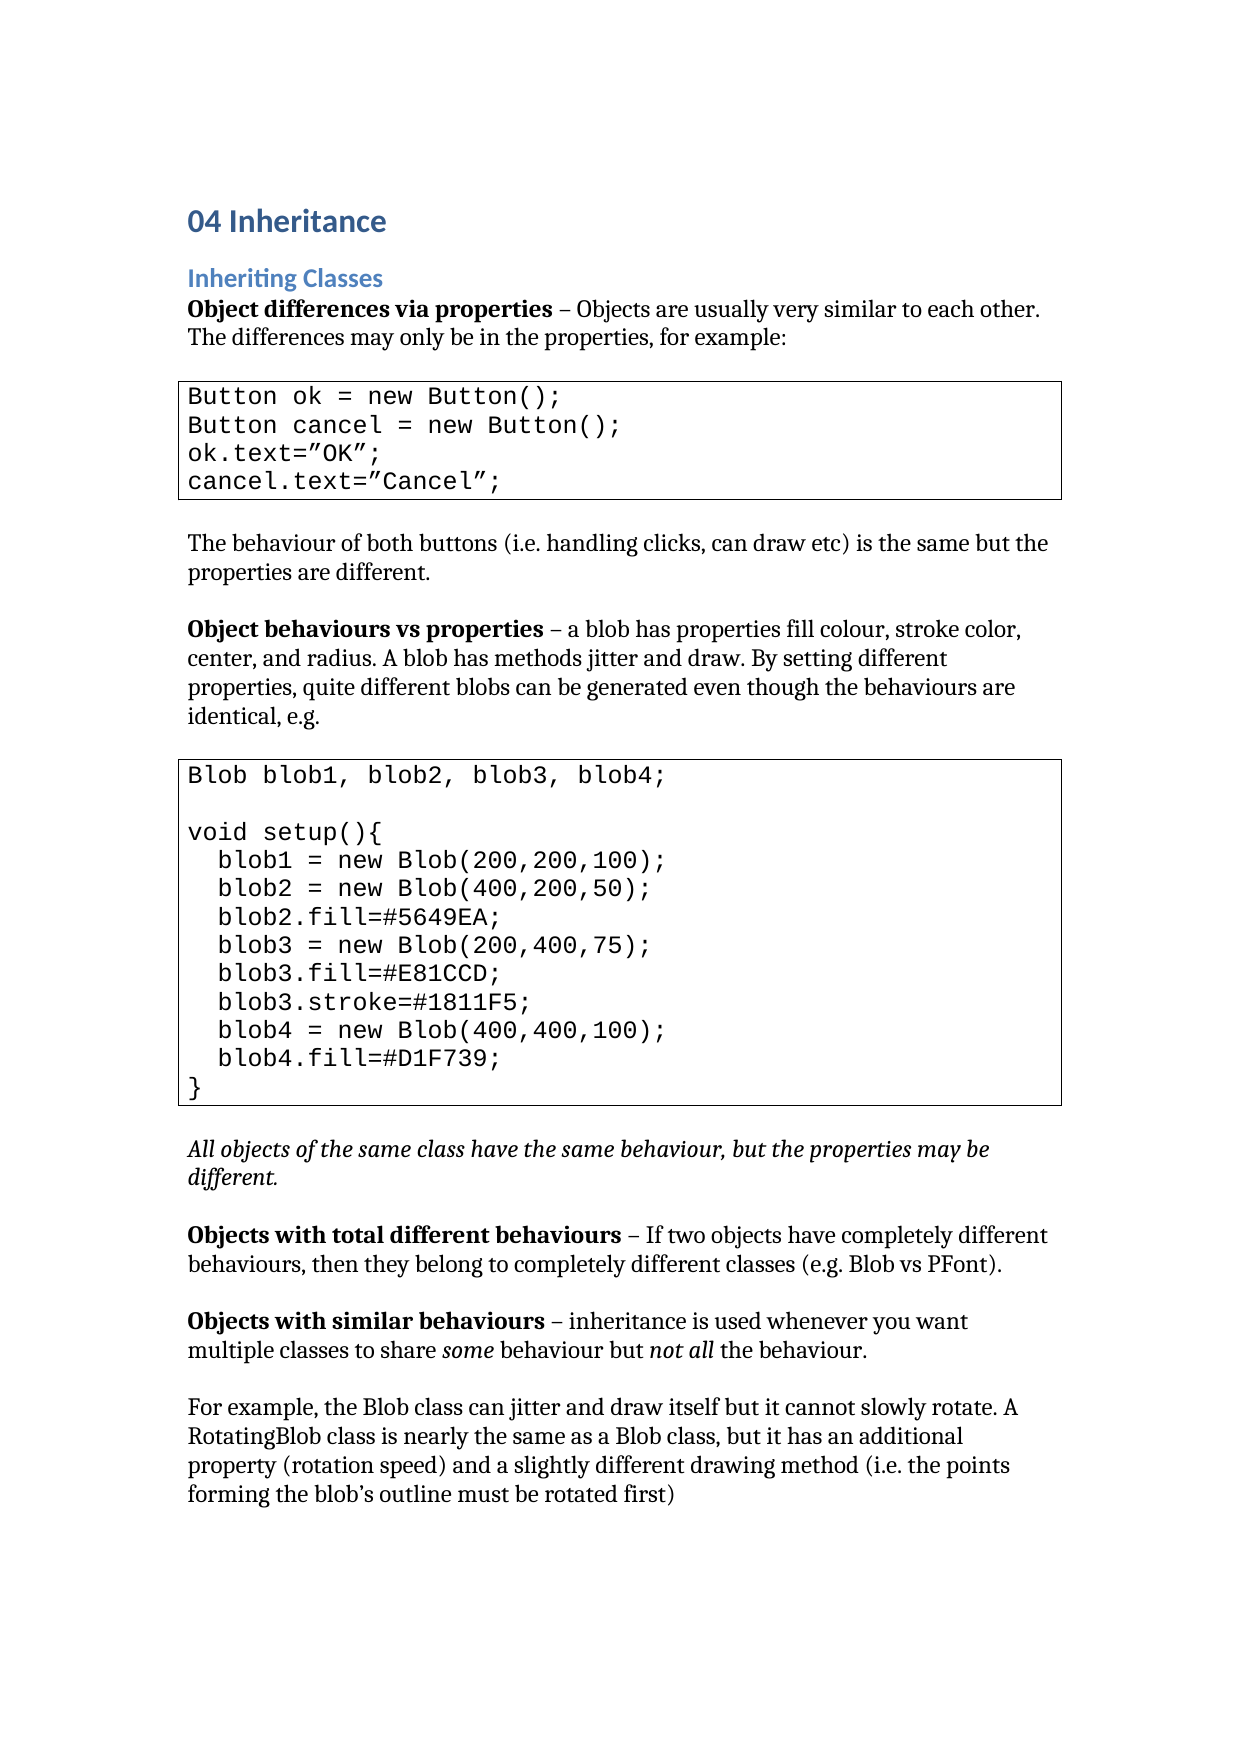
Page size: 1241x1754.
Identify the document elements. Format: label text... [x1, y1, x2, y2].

text blob2 = new Blob(400,200,50); [187, 876, 1053, 904]
text The behaviour of both buttons (i.e. handling clicks, can draw etc) is the same but the properties are different. [187, 529, 1053, 587]
text Object differences via properties – Objects are usually very similar to each other. The differences may only be in the properties, for example: [187, 294, 1053, 352]
text void setup(){ [187, 819, 1053, 848]
text blob4 = new Blob(400,400,100); [187, 1018, 1053, 1046]
text Button ok = new Button(); [179, 382, 1061, 412]
text blob2.fill=#5649EA; [187, 904, 1053, 933]
text blob3 = new Blob(200,400,75); [187, 933, 1053, 961]
text Objects with similar behaviours – inheritance is used whenever you want multiple classes to share some behaviour but not all the behaviour. [187, 1307, 1053, 1364]
text cancel.text=”Cancel”; [179, 466, 1061, 499]
text Button cancel = new Button(); [187, 412, 1053, 441]
subtitle Inheriting Classes [187, 262, 1053, 294]
text Object behaviours vs properties – a blob has properties fill colour, stroke color, center, and radius. A blob has methods jitter and draw. By setting different properties, quite different blobs can be generated even though the behaviours are identical, e.g. [187, 615, 1053, 730]
text Blob blob1, blob2, blob3, blob4; [179, 760, 1061, 791]
text blob1 = new Blob(200,200,100); [187, 848, 1053, 876]
text blob3.stroke=#1811F5; [187, 989, 1053, 1018]
text ok.text=”OK”; [187, 441, 1053, 466]
text For example, the Blob class can jitter and draw itself but it cannot slowly rotate. A RotatingBlob class is nearly the same as a Blob class, but it has an additional property (rotation speed) and a slightly different drawing method (i.e. the points forming the blob’s outline must be rotated first) [187, 1393, 1053, 1508]
subtitle 04 Inheritance [187, 200, 1053, 241]
text blob4.fill=#D1F739; [187, 1046, 1053, 1071]
text Objects with total different behaviours – If two objects have completely different behaviours, then they belong to completely different classes (e.g. Blob vs PFont). [187, 1221, 1053, 1278]
text } [179, 1071, 1061, 1105]
text All objects of the same class have the same behaviour, but the properties may be different. [187, 1134, 1053, 1192]
text blob3.fill=#E81CCD; [187, 961, 1053, 989]
